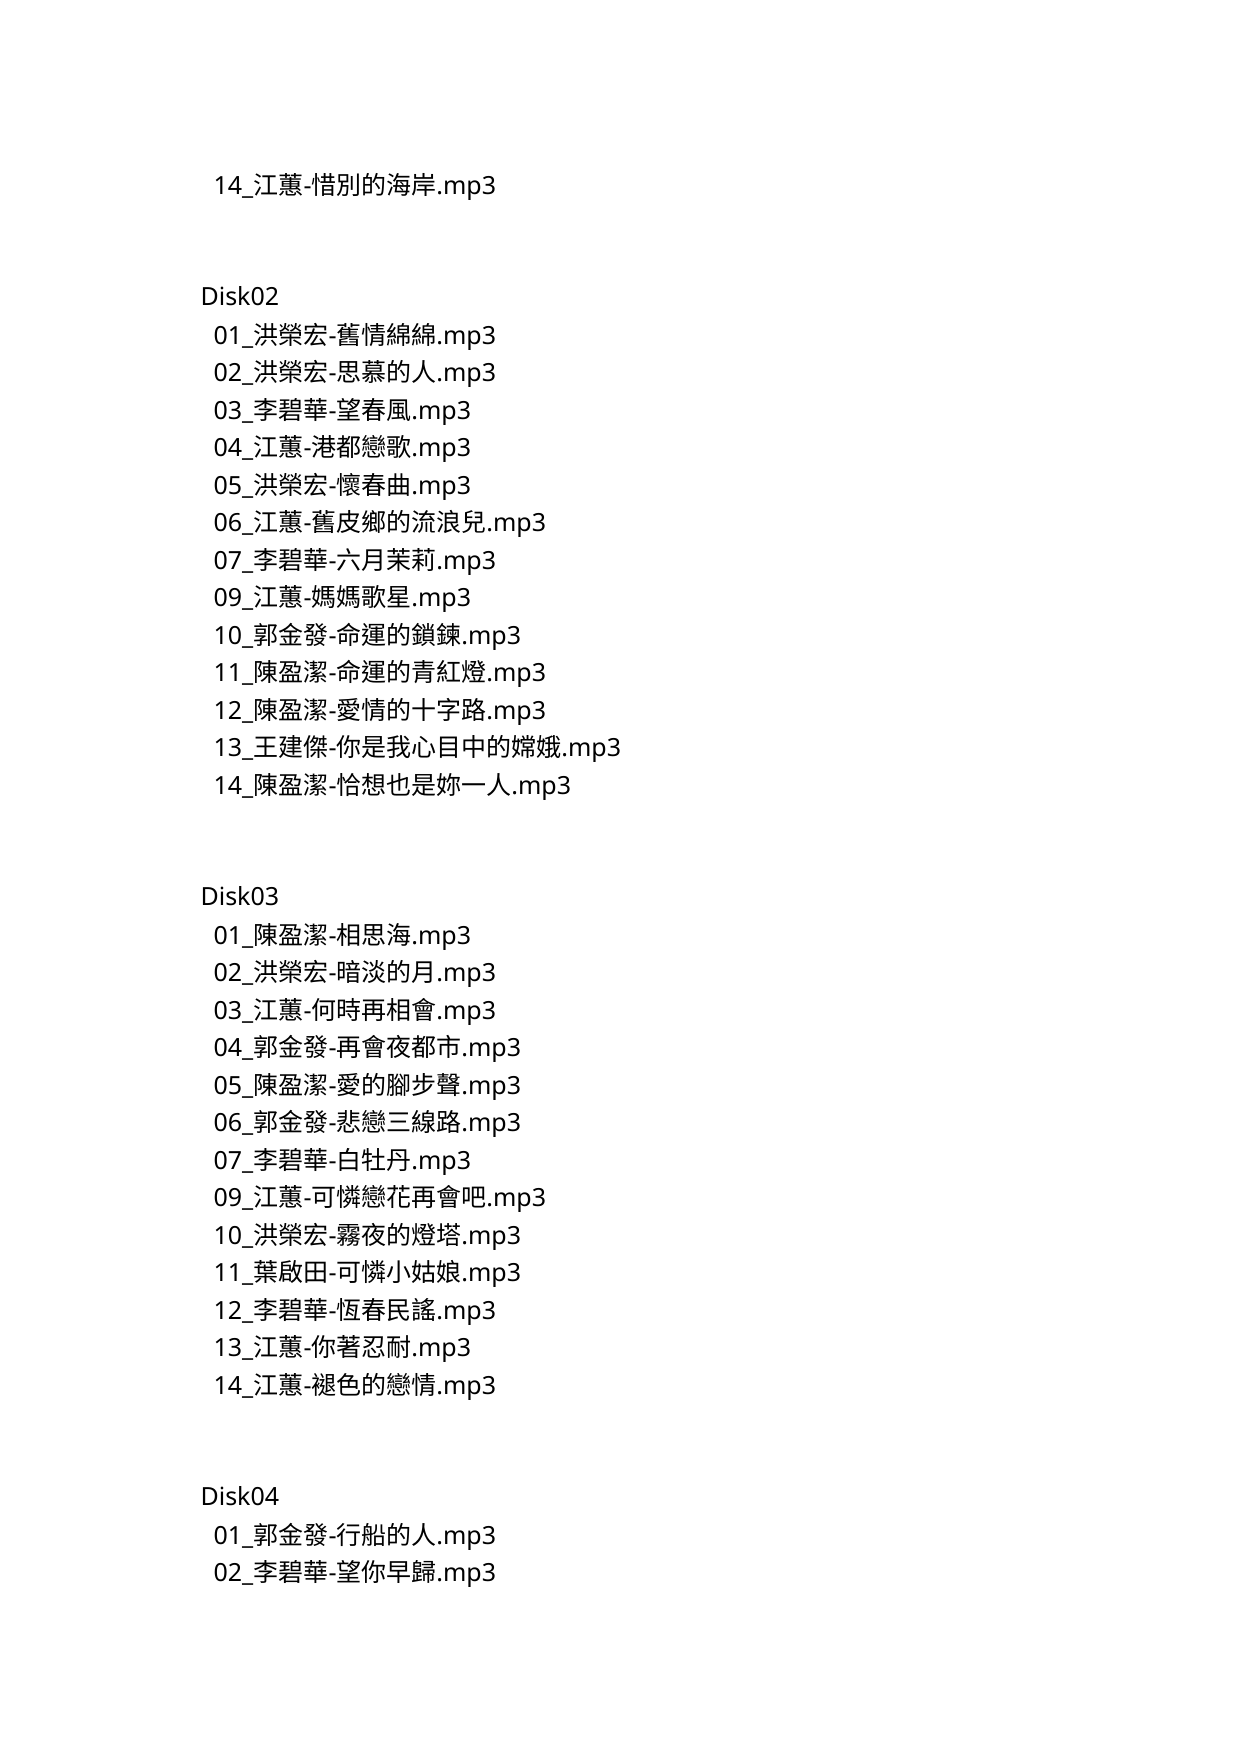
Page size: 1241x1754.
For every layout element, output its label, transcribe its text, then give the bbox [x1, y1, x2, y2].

text 10_洪榮宏-霧夜的燈塔.mp3 [187, 1214, 1053, 1252]
text 06_郭金發-悲戀三線路.mp3 [187, 1102, 1053, 1139]
text 14_江蕙-惜別的海岸.mp3 [187, 164, 1053, 202]
text 03_江蕙-何時再相會.mp3 [187, 989, 1053, 1027]
text Disk02 [187, 277, 1053, 314]
text Disk03 [187, 877, 1053, 914]
text 05_陳盈潔-愛的腳步聲.mp3 [187, 1064, 1053, 1102]
text 09_江蕙-可憐戀花再會吧.mp3 [187, 1177, 1053, 1214]
text 12_陳盈潔-愛情的十字路.mp3 [187, 689, 1053, 727]
text 02_洪榮宏-暗淡的月.mp3 [187, 952, 1053, 989]
text 02_洪榮宏-思慕的人.mp3 [187, 352, 1053, 389]
text 01_陳盈潔-相思海.mp3 [187, 914, 1053, 952]
text 09_江蕙-媽媽歌星.mp3 [187, 577, 1053, 614]
text Disk04 [187, 1477, 1053, 1514]
text 01_洪榮宏-舊情綿綿.mp3 [187, 314, 1053, 352]
text 13_江蕙-你著忍耐.mp3 [187, 1327, 1053, 1364]
text 07_李碧華-白牡丹.mp3 [187, 1139, 1053, 1177]
text 07_李碧華-六月茉莉.mp3 [187, 539, 1053, 577]
text 01_郭金發-行船的人.mp3 [187, 1514, 1053, 1552]
text 04_江蕙-港都戀歌.mp3 [187, 427, 1053, 464]
text 14_陳盈潔-恰想也是妳一人.mp3 [187, 764, 1053, 802]
text 11_陳盈潔-命運的青紅燈.mp3 [187, 652, 1053, 689]
text 06_江蕙-舊皮鄉的流浪兒.mp3 [187, 502, 1053, 539]
text 04_郭金發-再會夜都市.mp3 [187, 1027, 1053, 1064]
text 13_王建傑-你是我心目中的嫦娥.mp3 [187, 727, 1053, 764]
text 14_江蕙-褪色的戀情.mp3 [187, 1364, 1053, 1402]
text 10_郭金發-命運的鎖鍊.mp3 [187, 614, 1053, 652]
text 02_李碧華-望你早歸.mp3 [187, 1552, 1053, 1589]
text 05_洪榮宏-懷春曲.mp3 [187, 464, 1053, 502]
text 12_李碧華-恆春民謠.mp3 [187, 1289, 1053, 1327]
text 11_葉啟田-可憐小姑娘.mp3 [187, 1252, 1053, 1289]
text 03_李碧華-望春風.mp3 [187, 389, 1053, 427]
